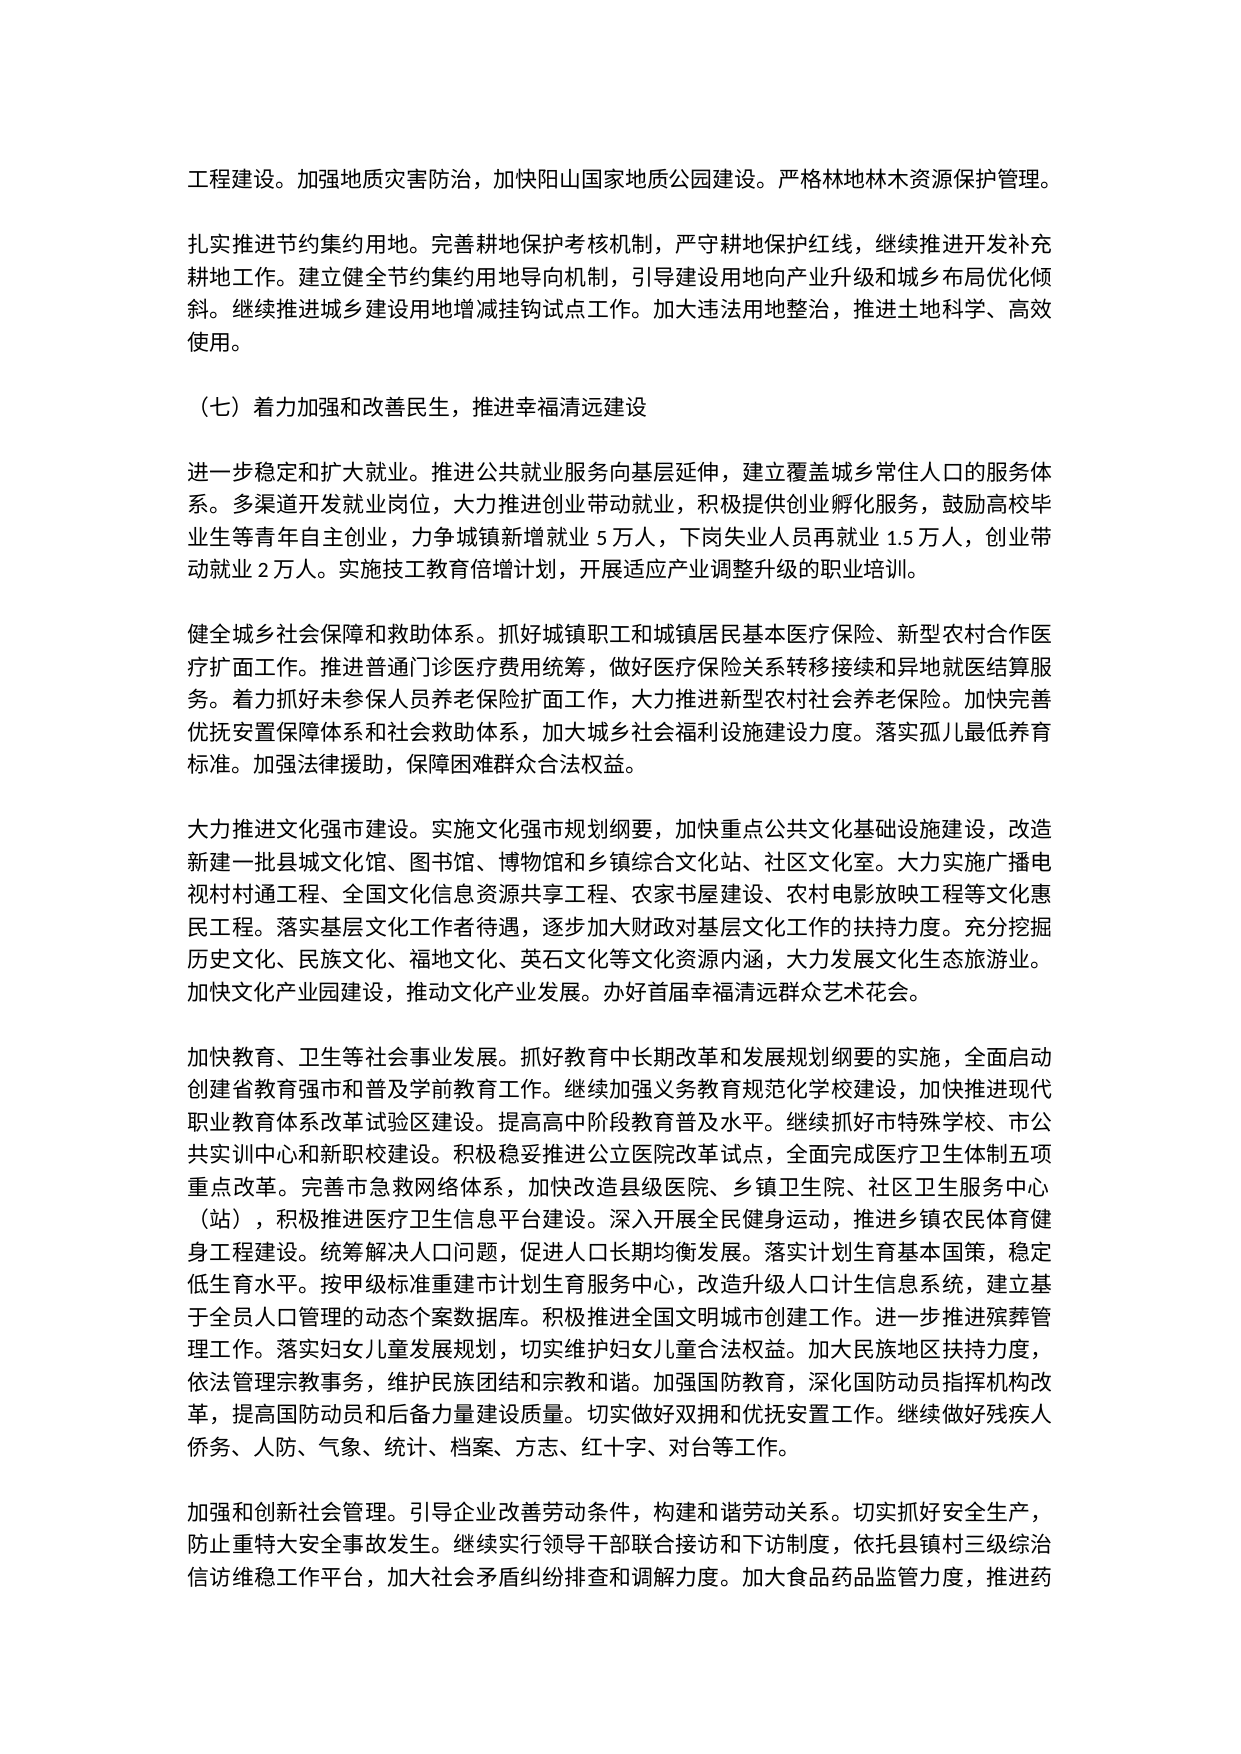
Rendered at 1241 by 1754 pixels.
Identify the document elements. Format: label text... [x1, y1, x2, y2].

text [187, 1494, 1053, 1592]
text 扎实推进节约集约用地。完善耕地保护考核机制，严守耕地保护红线，继续推进开发补充耕地工作。建立健全节约集约用地导向机制，引导建设用地向产业升级和城乡布局优化倾斜。继续推进城乡建设用地增减挂钩试点工作。加大违法用地整治，推进土地科学、高效使用。 [187, 227, 1053, 357]
text （七）着力加强和改善民生，推进幸福清远建设 [187, 389, 1053, 422]
text 加快教育、卫生等社会事业发展。抓好教育中长期改革和发展规划纲要的实施，全面启动创建省教育强市和普及学前教育工作。继续加强义务教育规范化学校建设，加快推进现代职业教育体系改革试验区建设。提高高中阶段教育普及水平。继续抓好市特殊学校、市公共实训中心和新职校建设。积极稳妥推进公立医院改革试点，全面完成医疗卫生体制五项重点改革。完善市急救网络体系，加快改造县级医院、乡镇卫生院、社区卫生服务中心（站），积极推进医疗卫生信息平台建设。深入开展全民健身运动，推进乡镇农民体育健身工程建设。统筹解决人口问题，促进人口长期均衡发展。落实计划生育基本国策，稳定低生育水平。按甲级标准重建市计划生育服务中心，改造升级人口计生信息系统，建立基于全员人口管理的动态个案数据库。积极推进全国文明城市创建工作。进一步推进殡葬管理工作。落实妇女儿童发展规划，切实维护妇女儿童合法权益。加大民族地区扶持力度，依法管理宗教事务，维护民族团结和宗教和谐。加强国防教育，深化国防动员指挥机构改革，提高国防动员和后备力量建设质量。切实做好双拥和优抚安置工作。继续做好残疾人、侨务、人防、气象、统计、档案、方志、红十字、对台等工作。 [187, 1039, 1053, 1462]
text 健全城乡社会保障和救助体系。抓好城镇职工和城镇居民基本医疗保险、新型农村合作医疗扩面工作。推进普通门诊医疗费用统筹，做好医疗保险关系转移接续和异地就医结算服务。着力抓好未参保人员养老保险扩面工作，大力推进新型农村社会养老保险。加快完善优抚安置保障体系和社会救助体系，加大城乡社会福利设施建设力度。落实孤儿最低养育标准。加强法律援助，保障困难群众合法权益。 [187, 617, 1053, 779]
text 进一步稳定和扩大就业。推进公共就业服务向基层延伸，建立覆盖城乡常住人口的服务体系。多渠道开发就业岗位，大力推进创业带动就业，积极提供创业孵化服务，鼓励高校毕业生等青年自主创业，力争城镇新增就业5万人，下岗失业人员再就业1.5万人，创业带动就业2万人。实施技工教育倍增计划，开展适应产业调整升级的职业培训。 [187, 454, 1053, 584]
text 大力推进文化强市建设。实施文化强市规划纲要，加快重点公共文化基础设施建设，改造、新建一批县城文化馆、图书馆、博物馆和乡镇综合文化站、社区文化室。大力实施广播电视村村通工程、全国文化信息资源共享工程、农家书屋建设、农村电影放映工程等文化惠民工程。落实基层文化工作者待遇，逐步加大财政对基层文化工作的扶持力度。充分挖掘历史文化、民族文化、福地文化、英石文化等文化资源内涵，大力发展文化生态旅游业。加快文化产业园建设，推动文化产业发展。办好首届幸福清远群众艺术花会。 [187, 812, 1053, 1007]
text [187, 162, 1053, 194]
